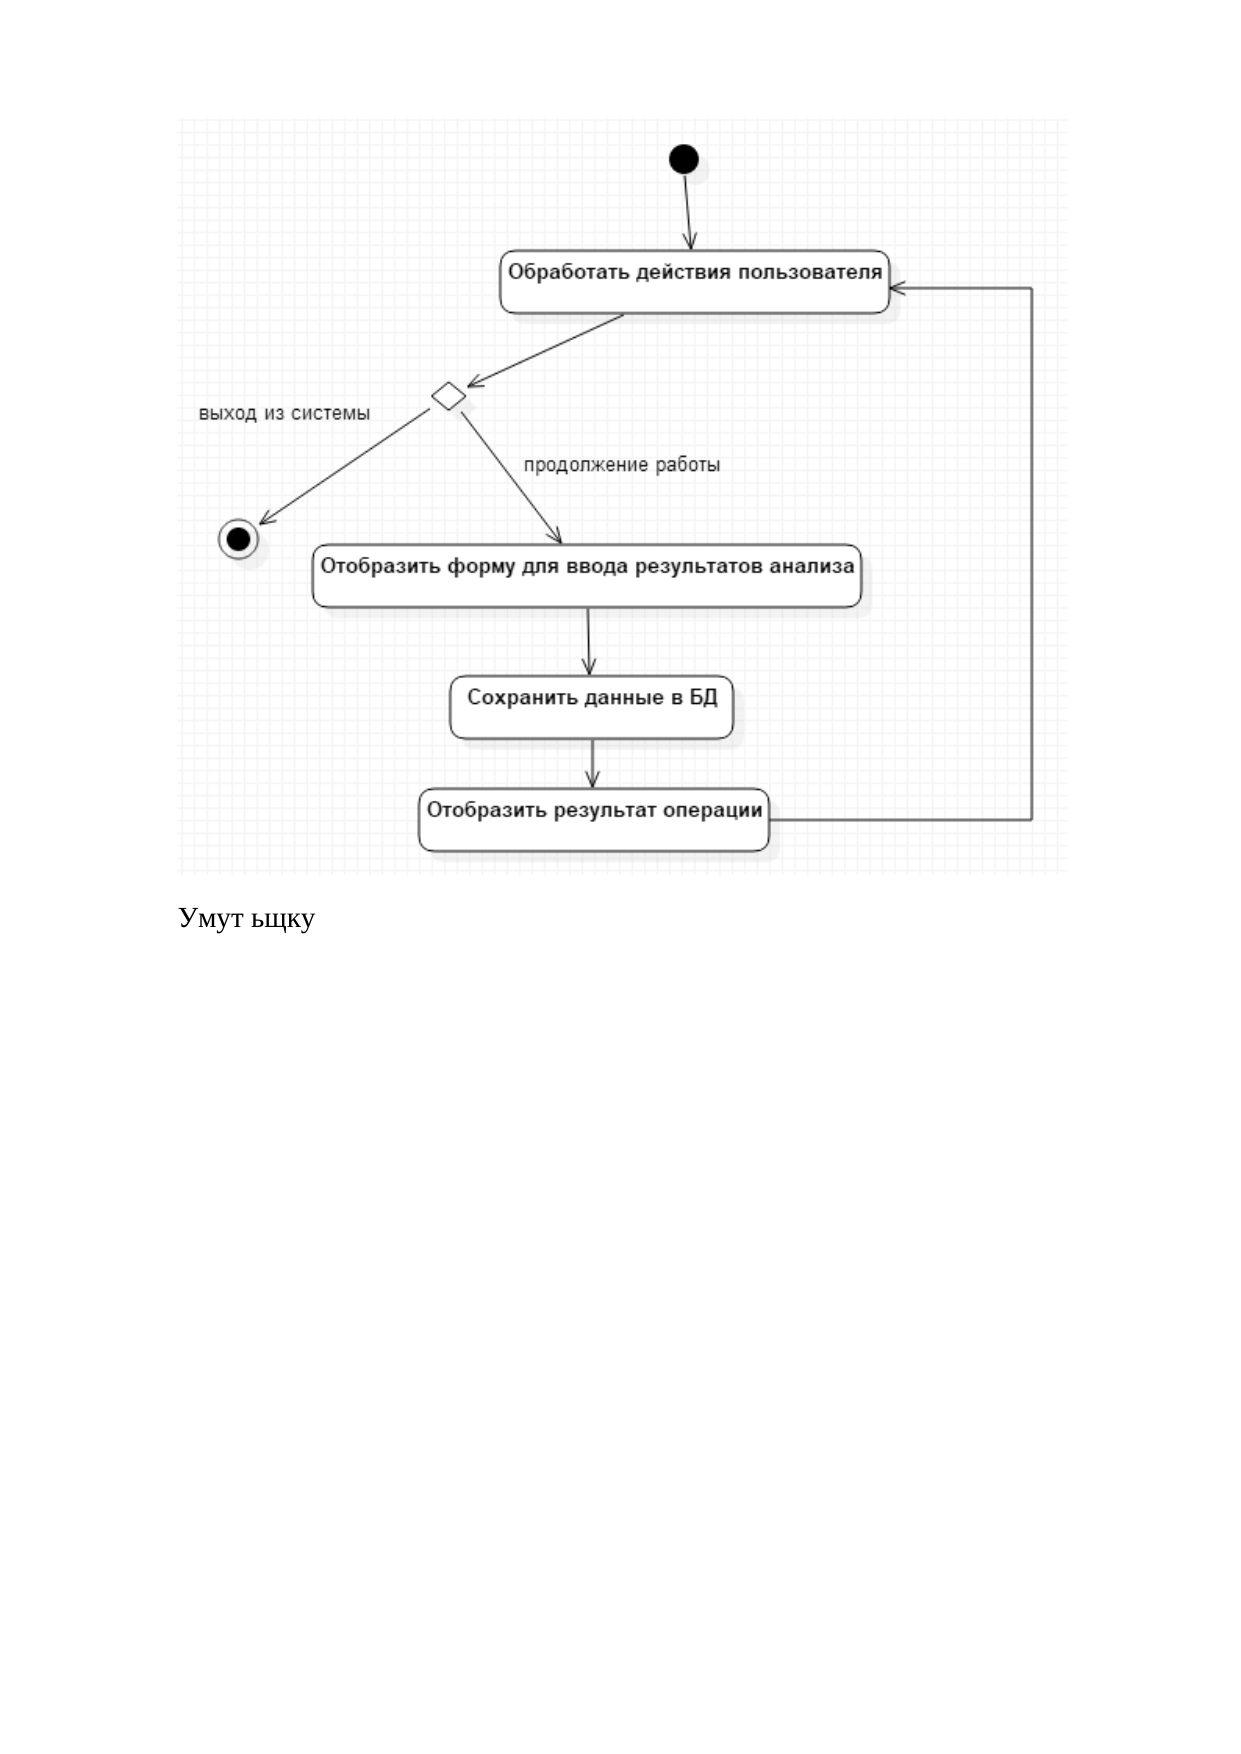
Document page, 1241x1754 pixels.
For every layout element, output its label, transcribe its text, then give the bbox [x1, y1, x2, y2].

picture [177, 118, 1068, 875]
text Умут ьщку [177, 900, 1152, 934]
